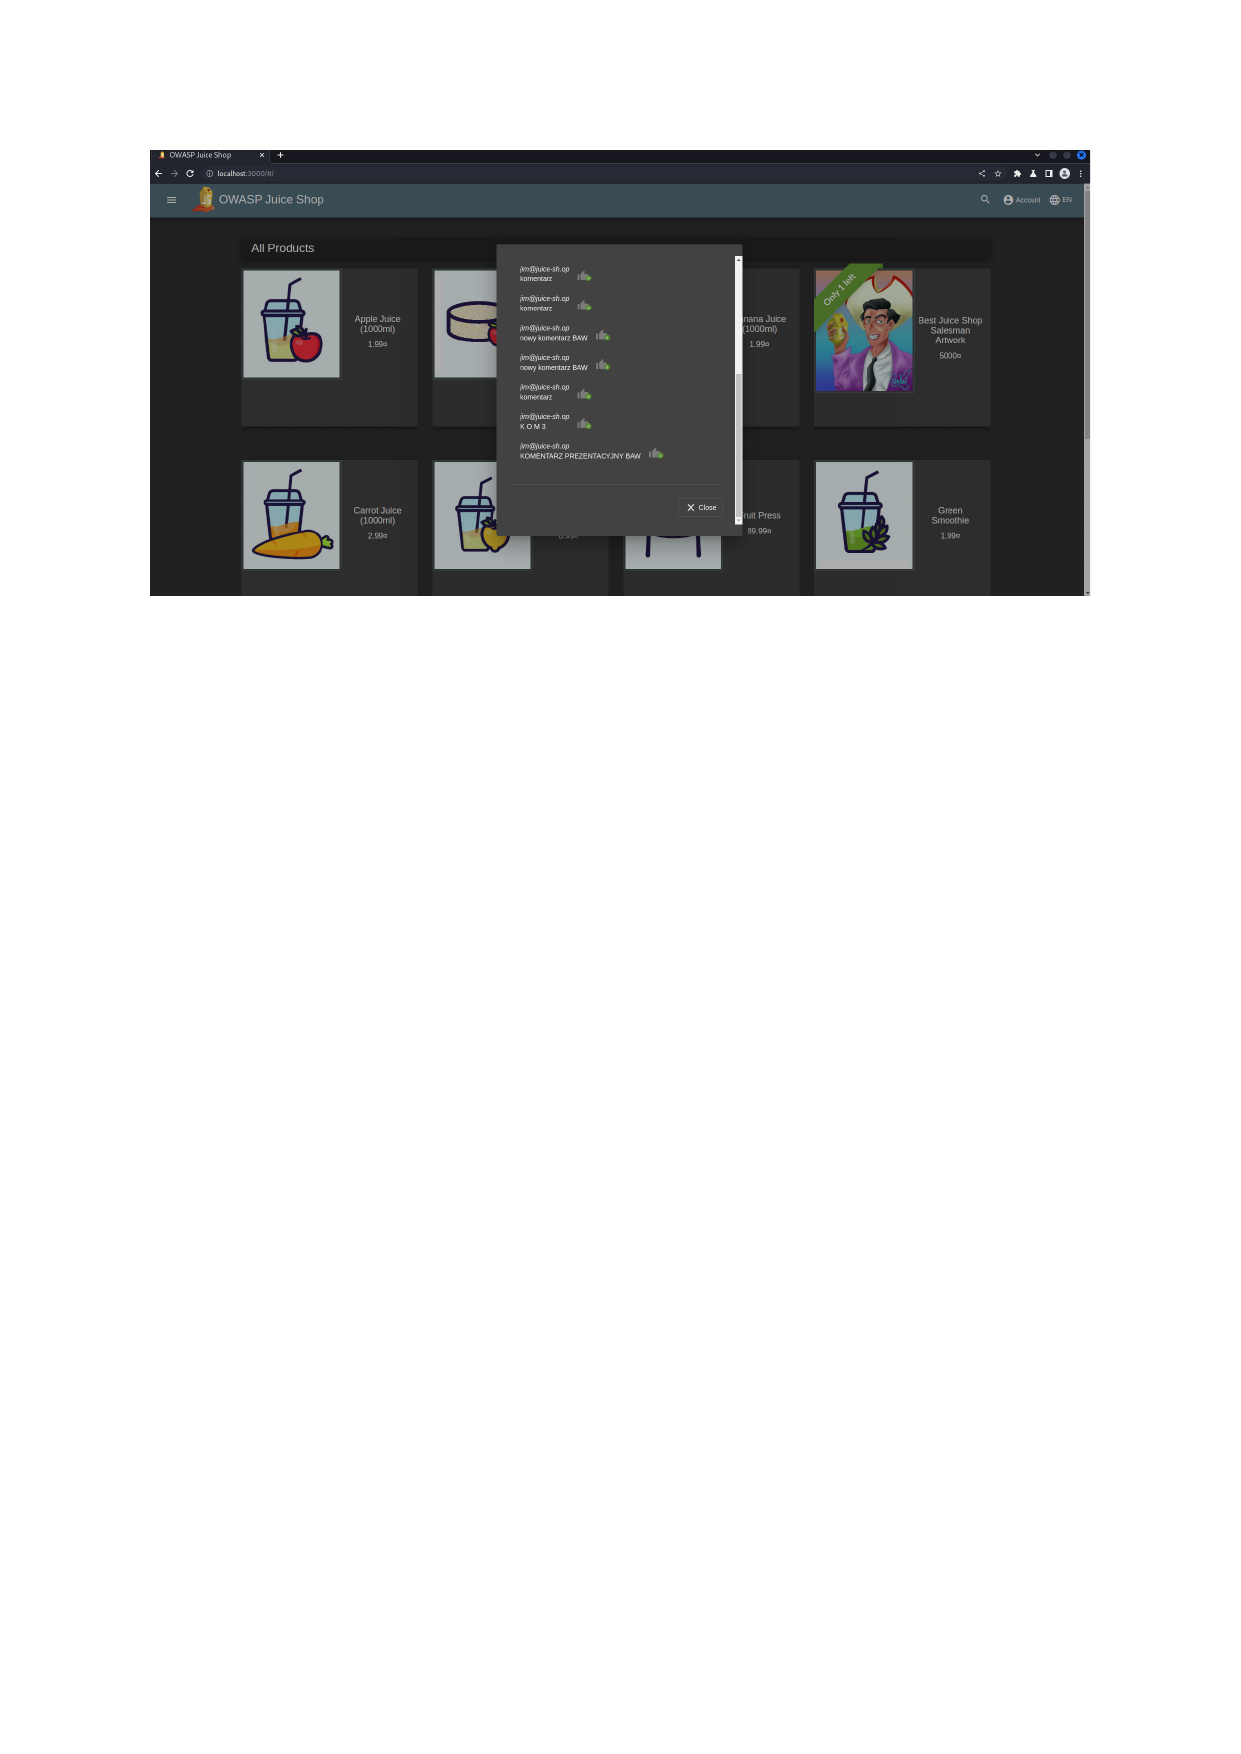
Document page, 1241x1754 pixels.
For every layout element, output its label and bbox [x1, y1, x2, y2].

picture [150, 150, 1091, 596]
